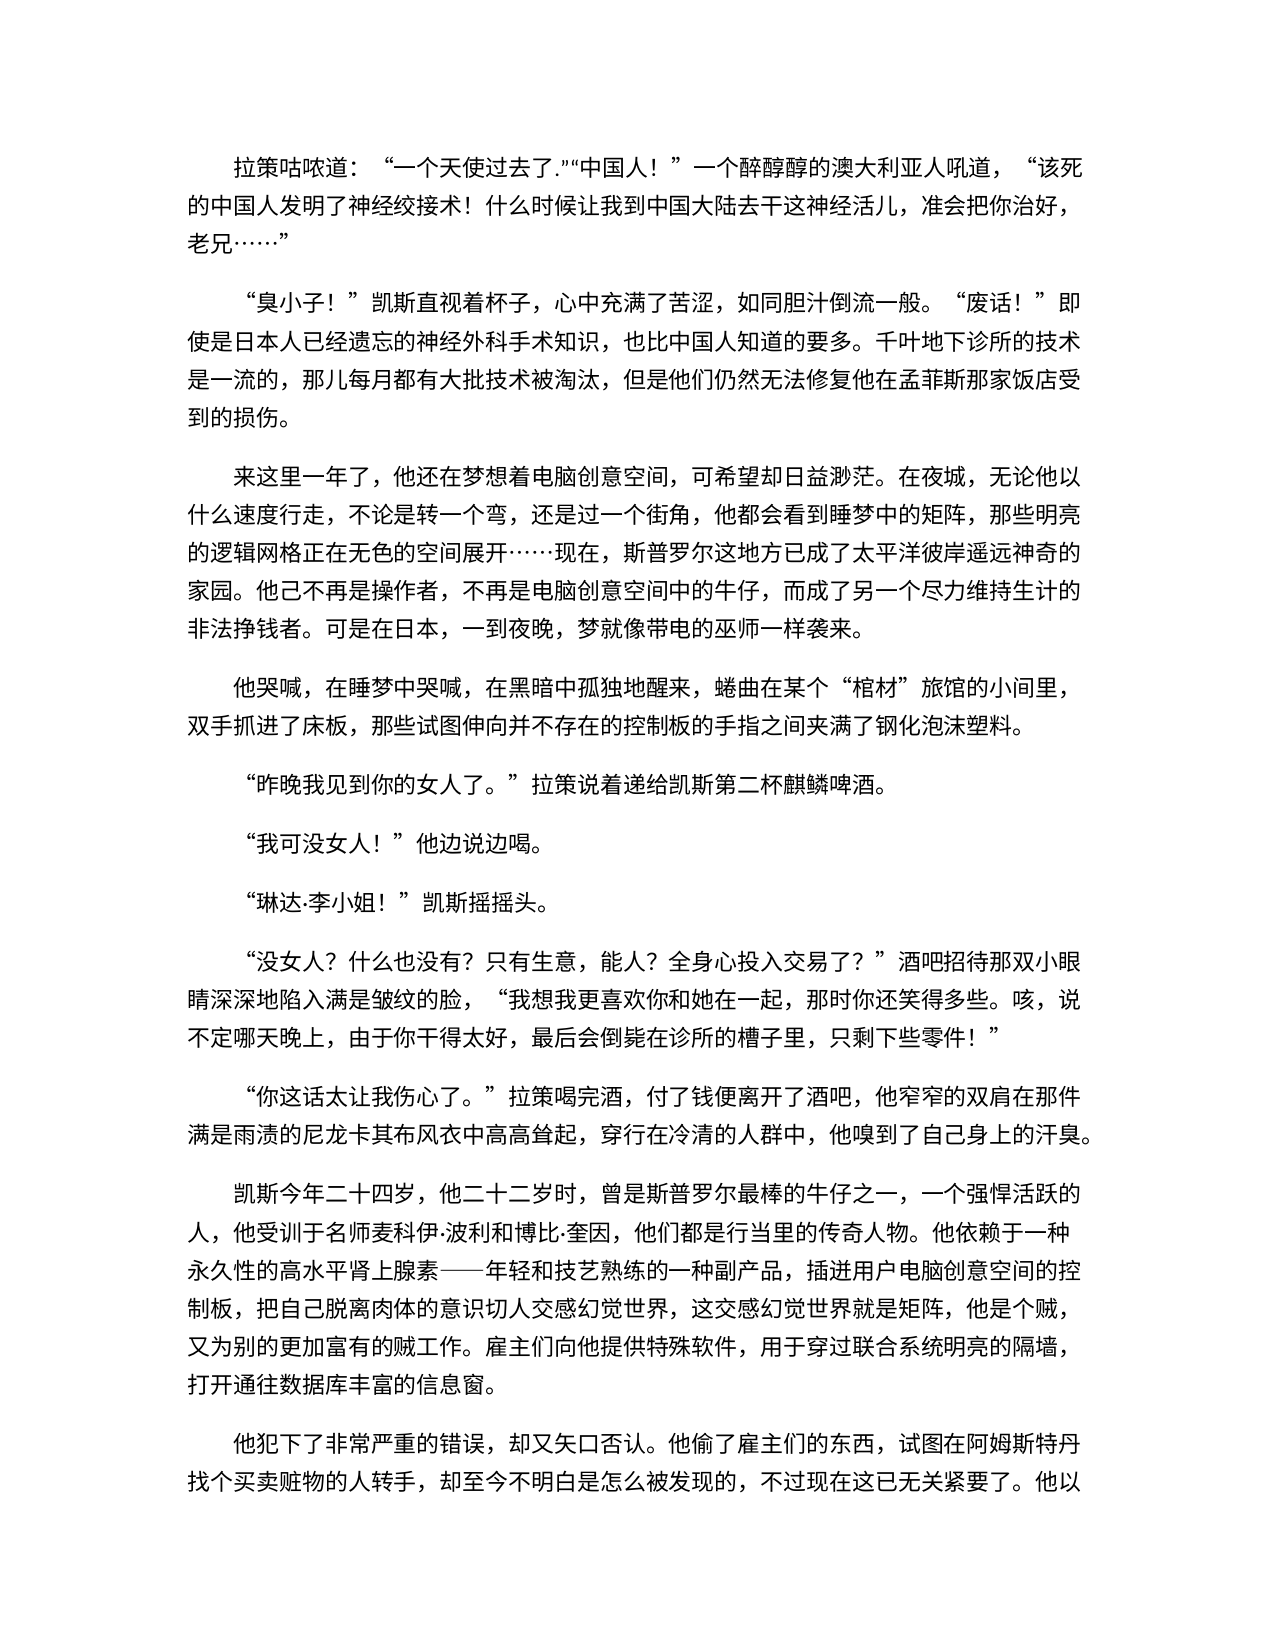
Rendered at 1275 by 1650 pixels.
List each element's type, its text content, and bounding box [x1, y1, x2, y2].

text “没女人？什么也没有？只有生意，能人？全身心投入交易了？”酒吧招待那双小眼睛深深地陷入满是皱纹的脸，“我想我更喜欢你和她在一起，那时你还笑得多些。咳，说不定哪天晚上，由于你干得太好，最后会倒毙在诊所的槽子里，只剩下些零件！” [187, 944, 1087, 1053]
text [187, 1426, 1087, 1497]
text “昨晚我见到你的女人了。”拉策说着递给凯斯第二杯麒鳞啤酒。 [187, 767, 1087, 800]
text 凯斯今年二十四岁，他二十二岁时，曾是斯普罗尔最棒的牛仔之一，一个强悍活跃的人，他受训于名师麦科伊·波利和博比·奎因，他们都是行当里的传奇人物。他依赖于一种永久性的高水平肾上腺素——年轻和技艺熟练的一种副产品，插迸用户电脑创意空间的控制板，把自己脱离肉体的意识切人交感幻觉世界，这交感幻觉世界就是矩阵，他是个贼，又为别的更加富有的贼工作。雇主们向他提供特殊软件，用于穿过联合系统明亮的隔墙，打开通往数据库丰富的信息窗。 [187, 1176, 1087, 1400]
text “你这话太让我伤心了。”拉策喝完酒，付了钱便离开了酒吧，他窄窄的双肩在那件满是雨渍的尼龙卡其布风衣中高高耸起，穿行在冷清的人群中，他嗅到了自己身上的汗臭。 [187, 1079, 1087, 1151]
text “我可没女人！”他边说边喝。 [187, 826, 1087, 859]
text “臭小子！”凯斯直视着杯子，心中充满了苦涩，如同胆汁倒流一般。“废话！”即使是日本人已经遗忘的神经外科手术知识，也比中国人知道的要多。千叶地下诊所的技术是一流的，那儿每月都有大批技术被淘汰，但是他们仍然无法修复他在孟菲斯那家饭店受到的损伤。 [187, 285, 1087, 433]
text “琳达·李小姐！”凯斯摇摇头。 [187, 885, 1087, 918]
text 来这里一年了，他还在梦想着电脑创意空间，可希望却日益渺茫。在夜城，无论他以什么速度行走，不论是转一个弯，还是过一个街角，他都会看到睡梦中的矩阵，那些明亮的逻辑网格正在无色的空间展开……现在，斯普罗尔这地方已成了太平洋彼岸遥远神奇的家园。他己不再是操作者，不再是电脑创意空间中的牛仔，而成了另一个尽力维持生计的非法挣钱者。可是在日本，一到夜晚，梦就像带电的巫师一样袭来。 [187, 458, 1087, 644]
text 拉策咕哝道：“一个天使过去了.”“中国人！”一个醉醇醇的澳大利亚人吼道，“该死的中国人发明了神经绞接术！什么时候让我到中国大陆去干这神经活儿，准会把你治好，老兄……” [187, 150, 1087, 259]
text 他哭喊，在睡梦中哭喊，在黑暗中孤独地醒来，蜷曲在某个“棺材”旅馆的小间里，双手抓进了床板，那些试图伸向并不存在的控制板的手指之间夹满了钢化泡沫塑料。 [187, 670, 1087, 741]
